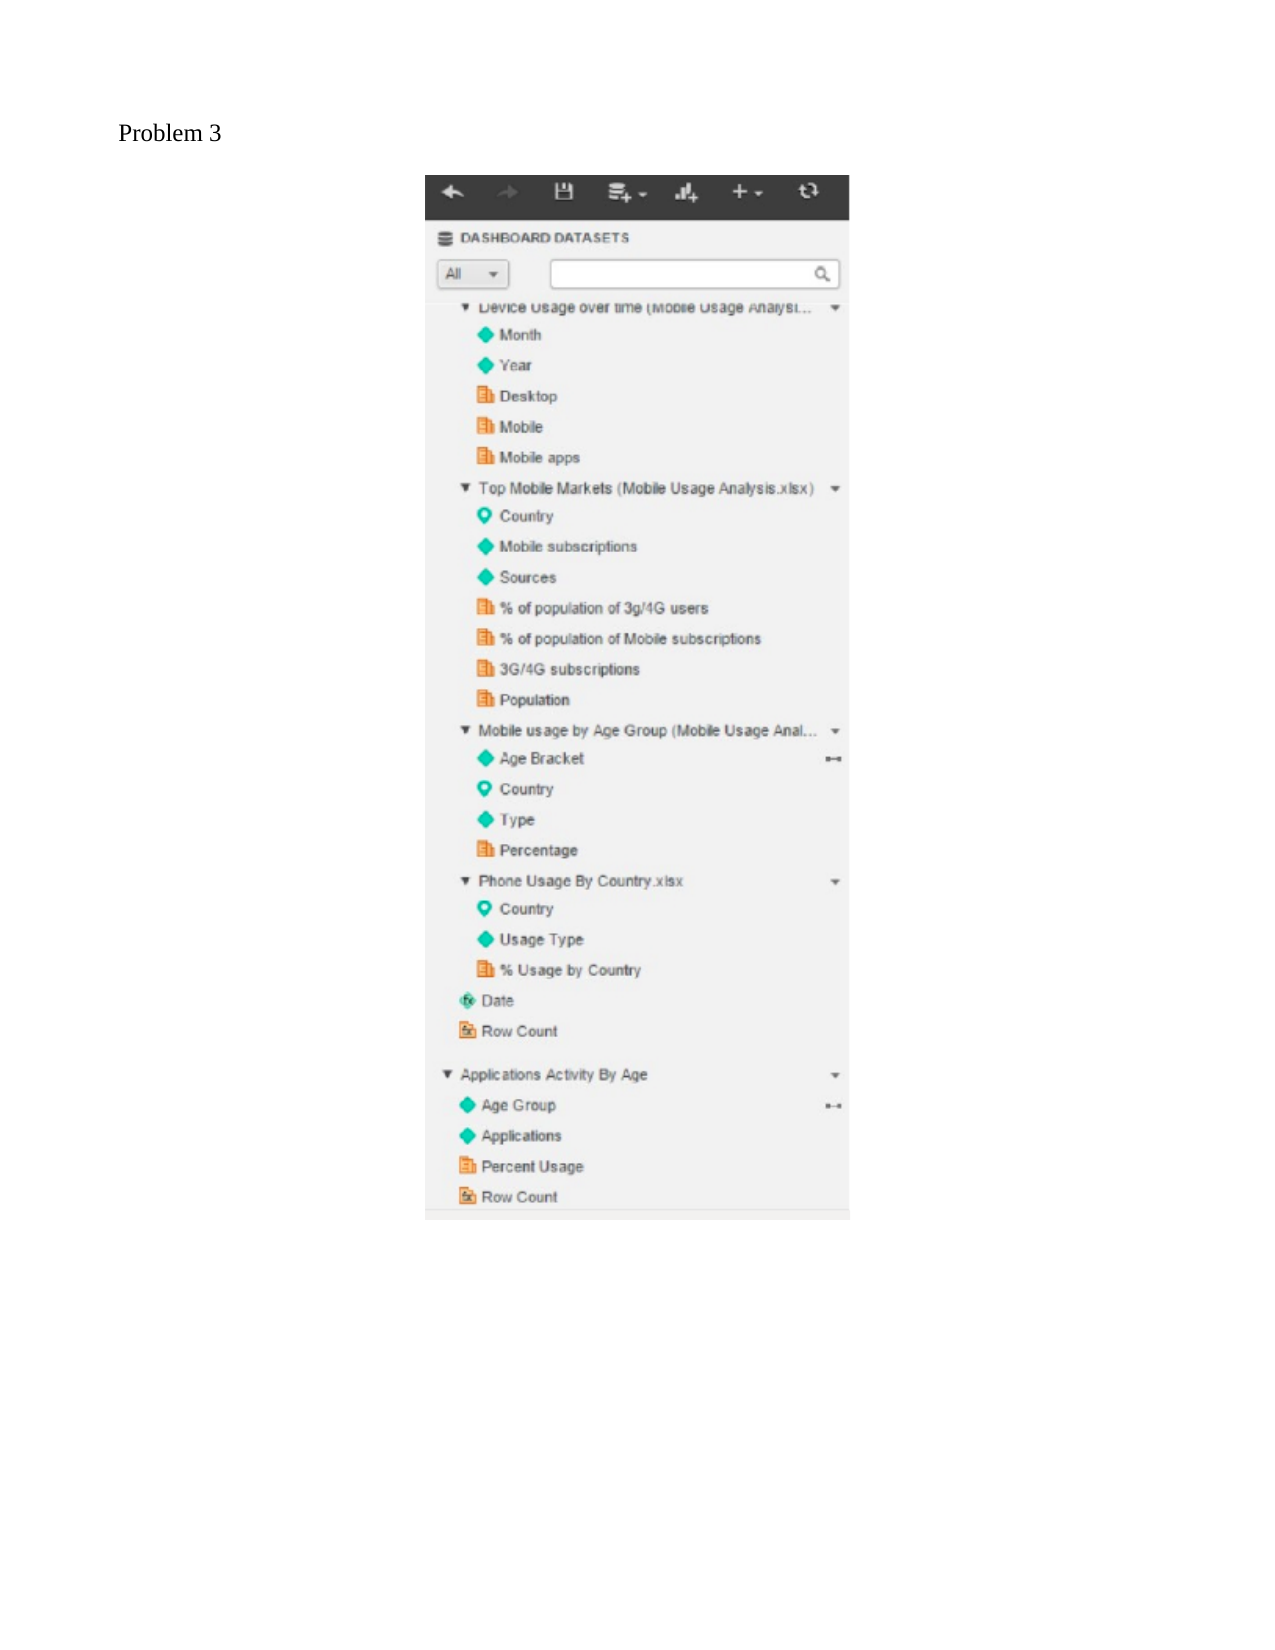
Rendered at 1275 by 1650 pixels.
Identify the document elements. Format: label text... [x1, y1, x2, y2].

picture [425, 175, 851, 1220]
text Problem 3 [118, 118, 1157, 147]
